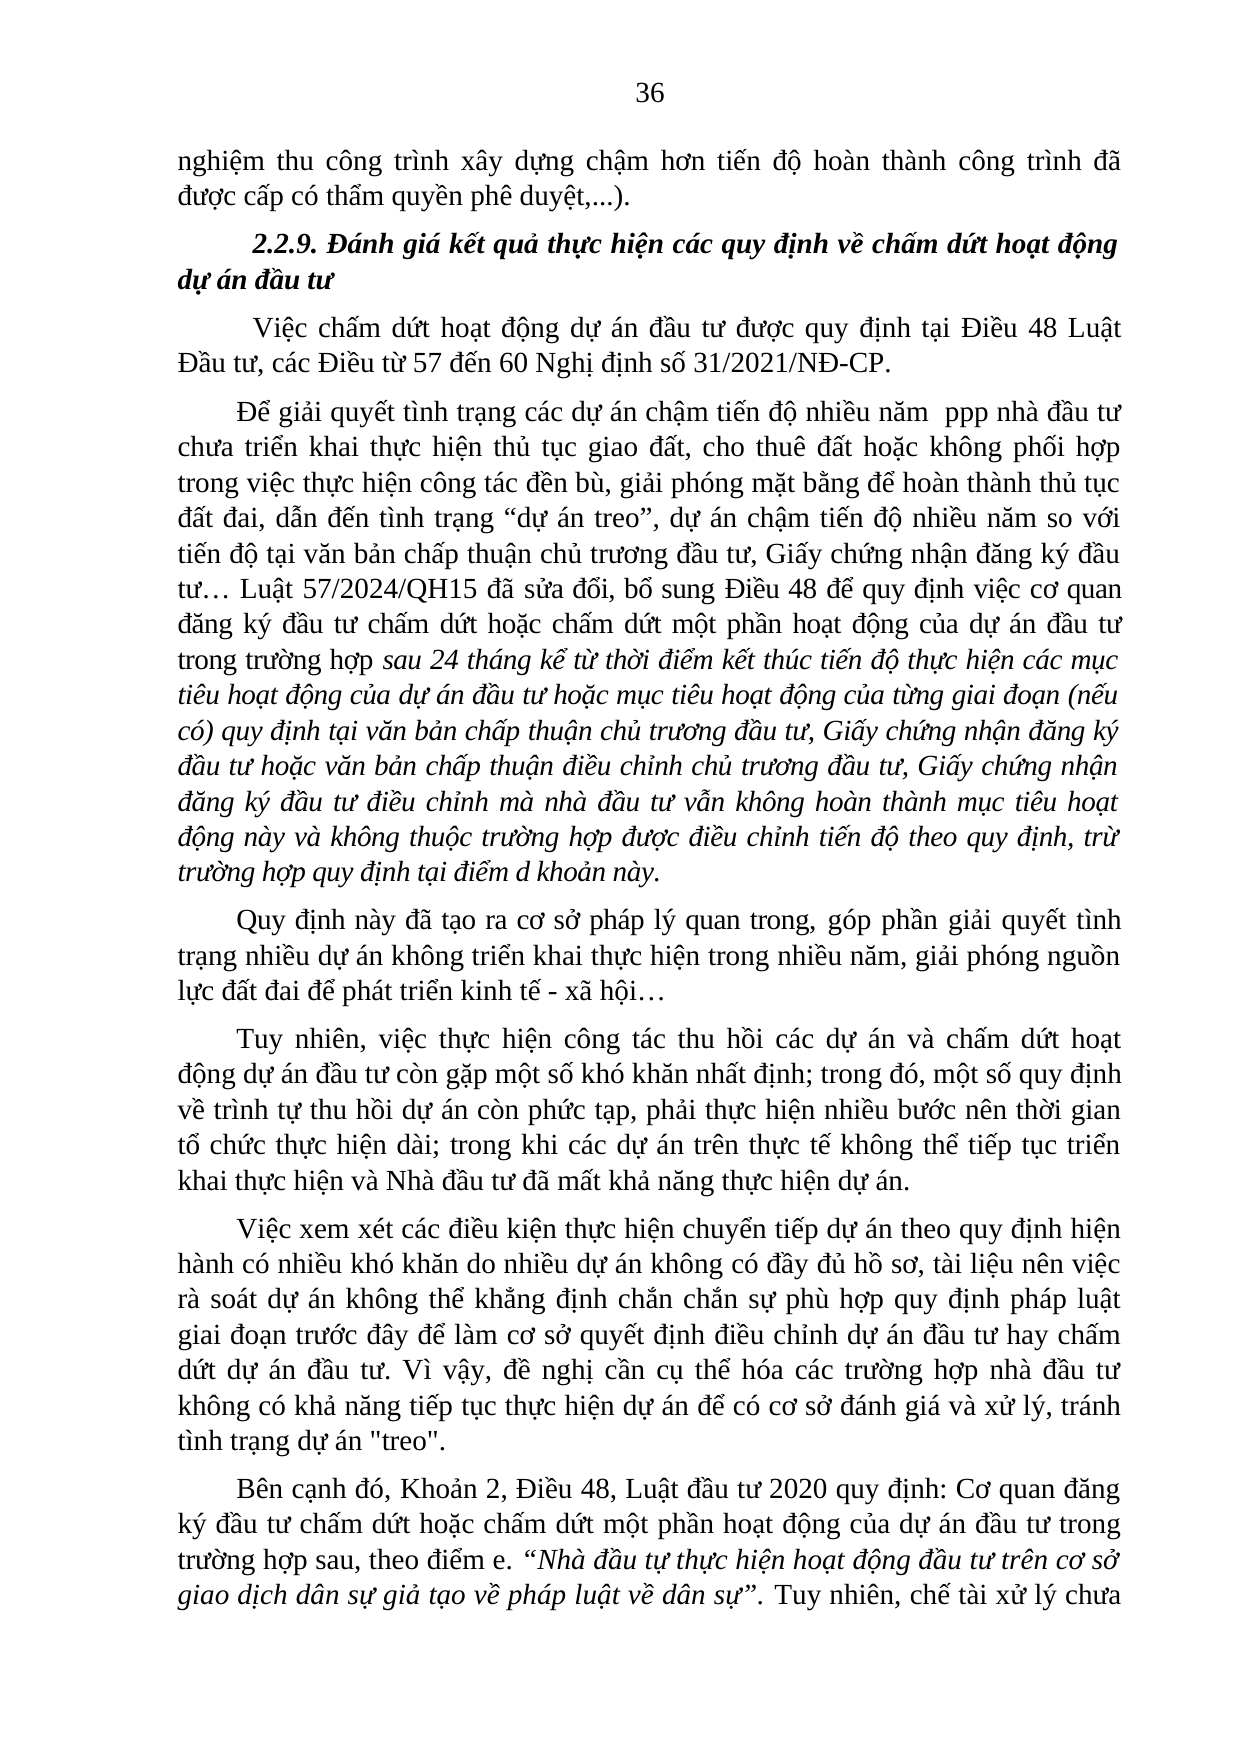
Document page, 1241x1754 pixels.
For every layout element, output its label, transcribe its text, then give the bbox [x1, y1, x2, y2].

text Việc chấm dứt hoạt động dự án đầu tư được quy định tại Điều 48 Luật Đầu tư, các Điều từ 57 đến 60 Nghị định số 31/2021/NĐ-CP. [177, 309, 1122, 379]
text Quy định này đã tạo ra cơ sở pháp lý quan trong, góp phần giải quyết tình trạng nhiều dự án không triển khai thực hiện trong nhiều năm, giải phóng nguồn lực đất đai để phát triển kinh tế - xã hội… [176, 900, 1123, 1008]
text Việc xem xét các điều kiện thực hiện chuyển tiếp dự án theo quy định hiện hành có nhiều khó khăn do nhiều dự án không có đầy đủ hồ sơ, tài liệu nên việc rà soát dự án không thể khẳng định chắn chắn sự phù hợp quy định pháp luật giai đoạn trước đây để làm cơ sở quyết định điều chỉnh dự án đầu tư hay chấm dứt dự án đầu tư. Vì vậy, đề nghị cần cụ thể hóa các trường hợp nhà đầu tư không có khả năng tiếp tục thực hiện dự án để có cơ sở đánh giá và xử lý, tránh tình trạng dự án "treo". [176, 1209, 1123, 1458]
text Để giải quyết tình trạng các dự án chậm tiến độ nhiều năm ppp nhà đầu tư chưa triển khai thực hiện thủ tục giao đất, cho thuê đất hoặc không phối hợp trong việc thực hiện công tác đền bù, giải phóng mặt bằng để hoàn thành thủ tục đất đai, dẫn đến tình trạng “dự án treo”, dự án chậm tiến độ nhiều năm so với tiến độ tại văn bản chấp thuận chủ trương đầu tư, Giấy chứng nhận đăng ký đầu tư… Luật 57/2024/QH15 đã sửa đổi, bổ sung Điều 48 để quy định việc cơ quan đăng ký đầu tư chấm dứt hoặc chấm dứt một phần hoạt động của dự án đầu tư trong trường hợp sau 24 tháng kể từ thời điểm kết thúc tiến độ thực hiện các mục tiêu hoạt động của dự án đầu tư hoặc mục tiêu hoạt động của từng giai đoạn (nếu có) quy định tại văn bản chấp thuận chủ trương đầu tư, Giấy chứng nhận đăng ký đầu tư hoặc văn bản chấp thuận điều chỉnh chủ trương đầu tư, Giấy chứng nhận đăng ký đầu tư điều chỉnh mà nhà đầu tư vẫn không hoàn thành mục tiêu hoạt động này và không thuộc trường hợp được điều chỉnh tiến độ theo quy định, trừ trường hợp quy định tại điểm d khoản này. [176, 392, 1123, 889]
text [177, 142, 1122, 213]
text Tuy nhiên, việc thực hiện công tác thu hồi các dự án và chấm dứt hoạt động dự án đầu tư còn gặp một số khó khăn nhất định; trong đó, một số quy định về trình tự thu hồi dự án còn phức tạp, phải thực hiện nhiều bước nên thời gian tổ chức thực hiện dài; trong khi các dự án trên thực tế không thể tiếp tục triển khai thực hiện và Nhà đầu tư đã mất khả năng thực hiện dự án. [176, 1019, 1123, 1197]
text 2.2.9. Đánh giá kết quả thực hiện các quy định về chấm dứt hoạt động dự án đầu tư [177, 225, 1122, 296]
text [176, 1469, 1123, 1629]
